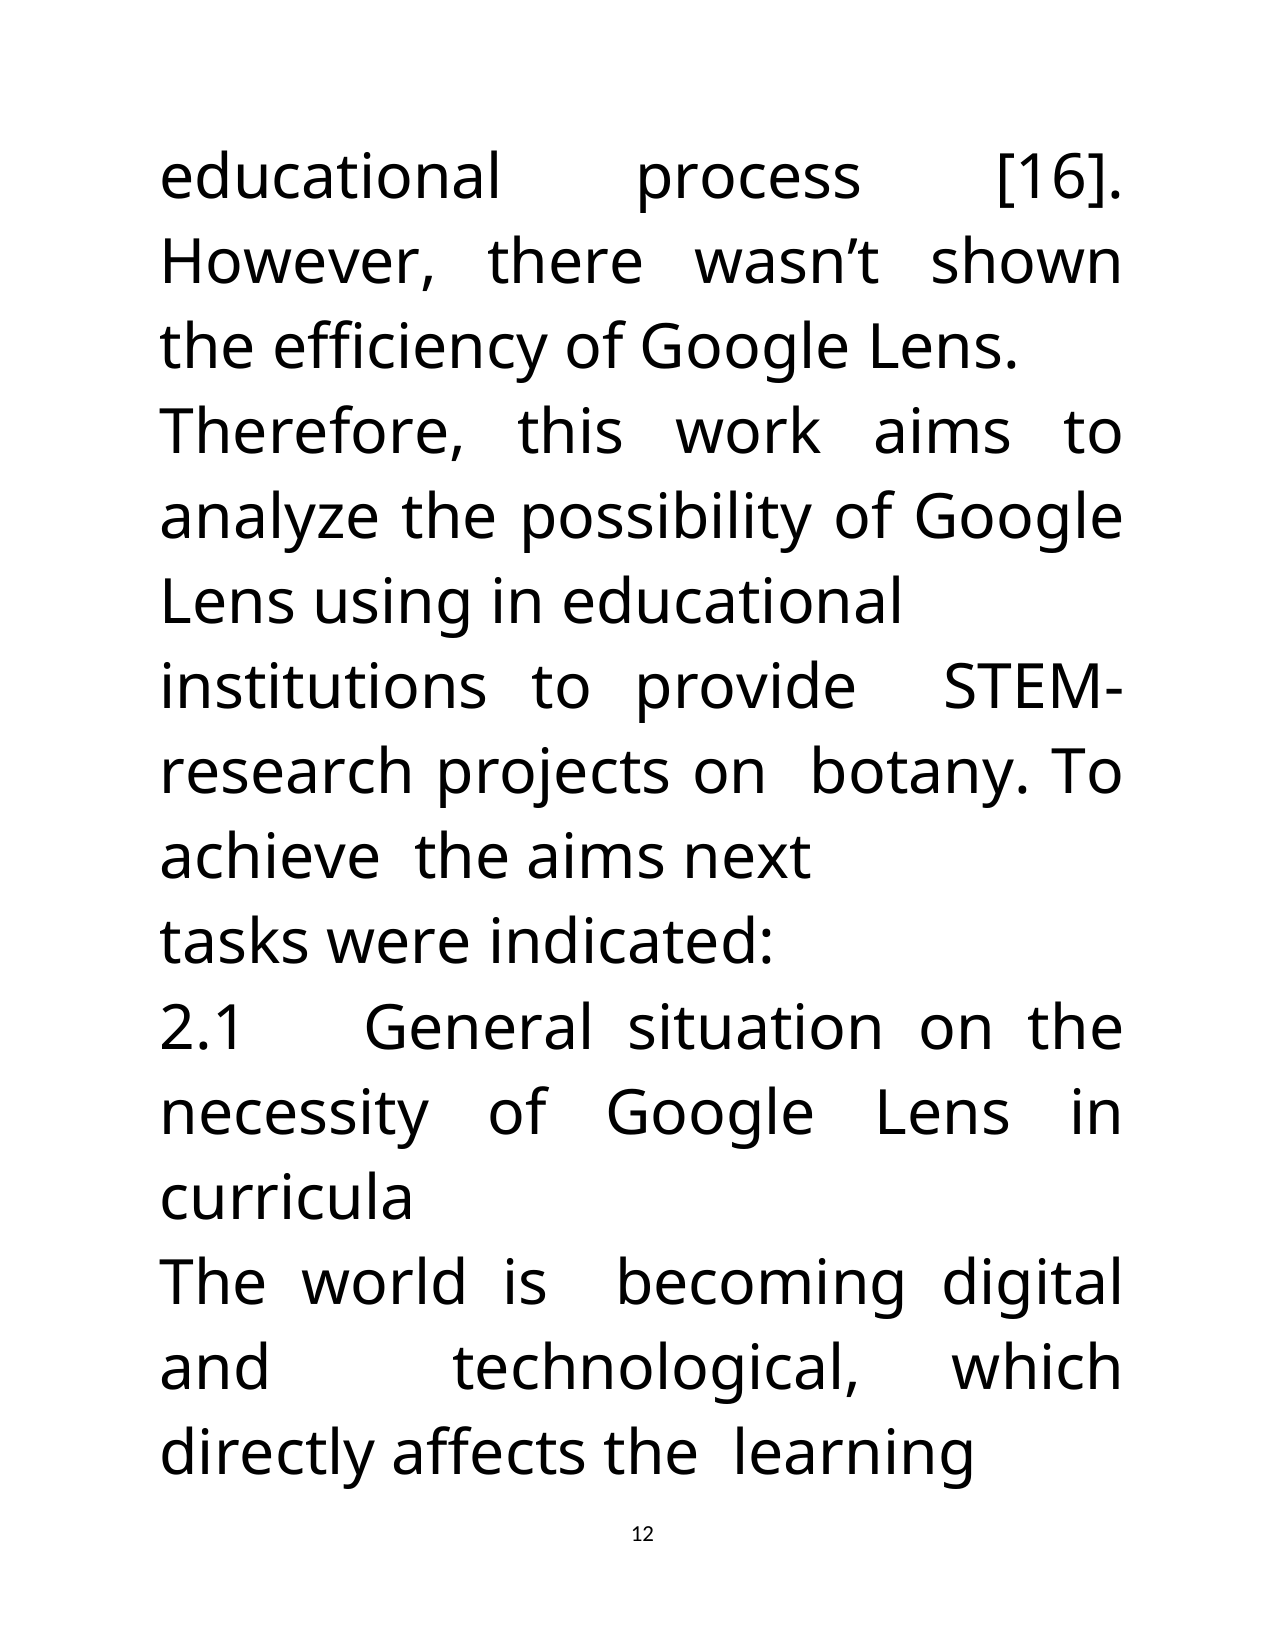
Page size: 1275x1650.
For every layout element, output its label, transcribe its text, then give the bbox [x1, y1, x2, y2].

text 2.1 General situation on the necessity of Google Lens in curricula [159, 982, 1125, 1238]
text The world is becoming digital and technological, which directly affects the learning [159, 1238, 1125, 1493]
text educational process [16]. However, there wasn’t shown the efficiency of Google Lens. [159, 131, 1125, 387]
text institutions to provide STEM-research projects on botany. To achieve the aims next [159, 642, 1125, 897]
text tasks were indicated: [159, 897, 1125, 982]
text Therefore, this work aims to analyze the possibility of Google Lens using in educational [159, 387, 1125, 642]
